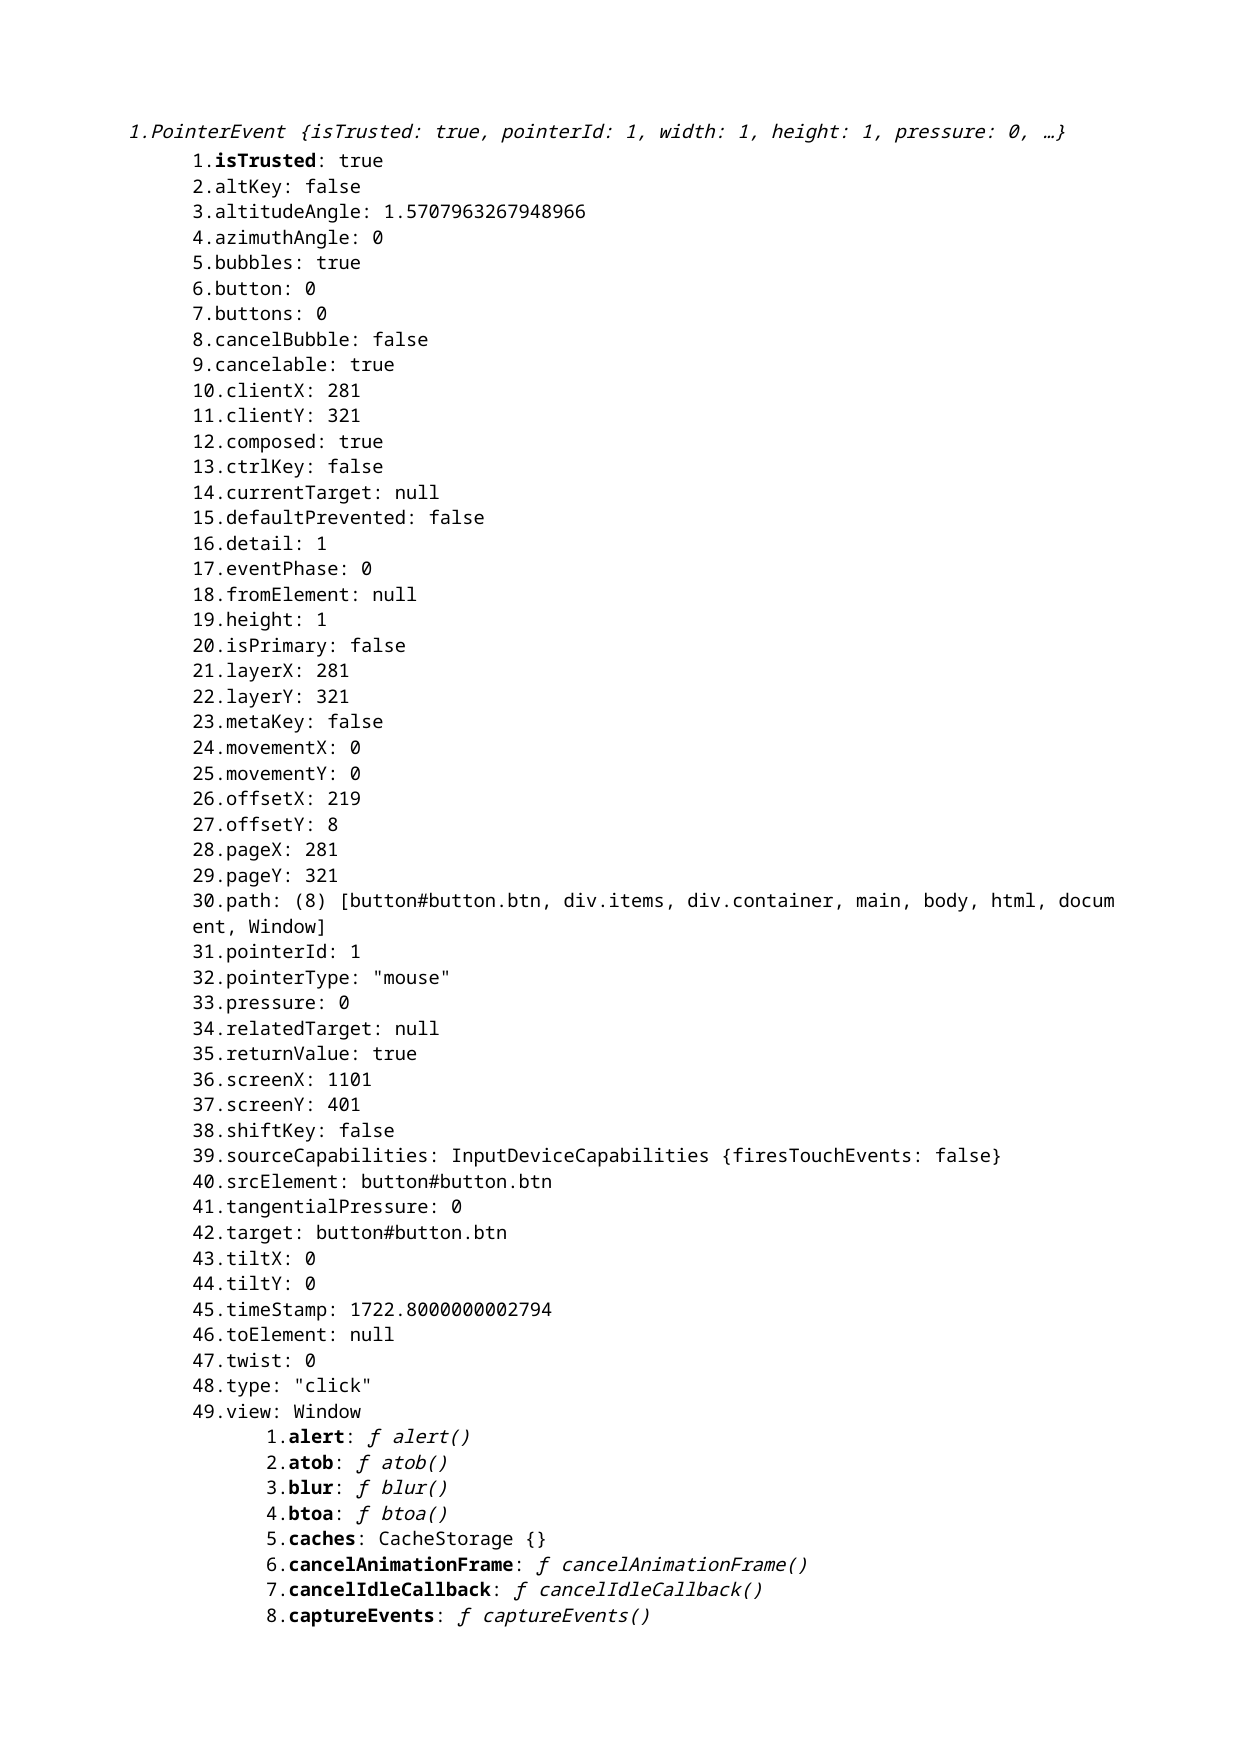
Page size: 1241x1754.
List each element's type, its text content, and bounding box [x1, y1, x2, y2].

list altitudeAngle: 1.5707963267948966 [192, 198, 1122, 224]
list timeStamp: 1722.8000000002794 [192, 1296, 1122, 1321]
list blur: ƒ blur() [266, 1474, 1122, 1500]
list composed: true [192, 428, 1122, 454]
list cancelIdleCallback: ƒ cancelIdleCallback() [266, 1577, 1122, 1602]
list screenX: 1101 [192, 1066, 1122, 1092]
list defaultPrevented: false [192, 505, 1122, 530]
list atob: ƒ atob() [266, 1449, 1122, 1474]
list target: button#button.btn [192, 1219, 1122, 1245]
list cancelable: true [192, 352, 1122, 377]
list view: Window [192, 1398, 1122, 1423]
list fromElement: null [192, 581, 1122, 607]
list layerX: 281 [192, 658, 1122, 683]
list clientX: 281 [192, 377, 1122, 403]
list cancelAnimationFrame: ƒ cancelAnimationFrame() [266, 1551, 1122, 1577]
list offsetY: 8 [192, 811, 1122, 836]
list type: "click" [192, 1372, 1122, 1398]
list toElement: null [192, 1321, 1122, 1347]
list tiltY: 0 [192, 1270, 1122, 1296]
list returnValue: true [192, 1041, 1122, 1066]
list shiftKey: false [192, 1117, 1122, 1143]
list pageX: 281 [192, 836, 1122, 862]
list twist: 0 [192, 1347, 1122, 1372]
list isTrusted: true [192, 147, 1122, 173]
list buttons: 0 [192, 301, 1122, 326]
list screenY: 401 [192, 1092, 1122, 1117]
list ctrlKey: false [192, 454, 1122, 479]
list pressure: 0 [192, 989, 1122, 1015]
list bubbles: true [192, 249, 1122, 275]
list metaKey: false [192, 709, 1122, 734]
list srcElement: button#button.btn [192, 1168, 1122, 1194]
list alert: ƒ alert() [266, 1423, 1122, 1449]
list clientY: 321 [192, 403, 1122, 428]
list caches: CacheStorage {} [266, 1526, 1122, 1551]
list tangentialPressure: 0 [192, 1194, 1122, 1219]
list tiltX: 0 [192, 1245, 1122, 1270]
list relatedTarget: null [192, 1015, 1122, 1041]
list currentTarget: null [192, 479, 1122, 505]
list btoa: ƒ btoa() [266, 1500, 1122, 1526]
list PointerEvent {isTrusted: true, pointerId: 1, width: 1, height: 1, pressure: 0, …} [127, 118, 1113, 144]
list altKey: false [192, 173, 1122, 198]
list eventPhase: 0 [192, 556, 1122, 581]
list layerY: 321 [192, 683, 1122, 709]
list pointerId: 1 [192, 938, 1122, 964]
list movementY: 0 [192, 760, 1122, 785]
list button: 0 [192, 275, 1122, 301]
list pageY: 321 [192, 862, 1122, 887]
list pointerType: "mouse" [192, 964, 1122, 989]
list cancelBubble: false [192, 326, 1122, 352]
list offsetX: 219 [192, 785, 1122, 811]
list detail: 1 [192, 530, 1122, 556]
list azimuthAngle: 0 [192, 224, 1122, 249]
list height: 1 [192, 607, 1122, 632]
list sourceCapabilities: InputDeviceCapabilities {firesTouchEvents: false} [192, 1143, 1122, 1168]
list isPrimary: false [192, 632, 1122, 658]
list movementX: 0 [192, 734, 1122, 760]
list path: (8) [button#button.btn, div.items, div.container, main, body, html, document, Window] [192, 887, 1122, 938]
list captureEvents: ƒ captureEvents() [266, 1602, 1122, 1628]
